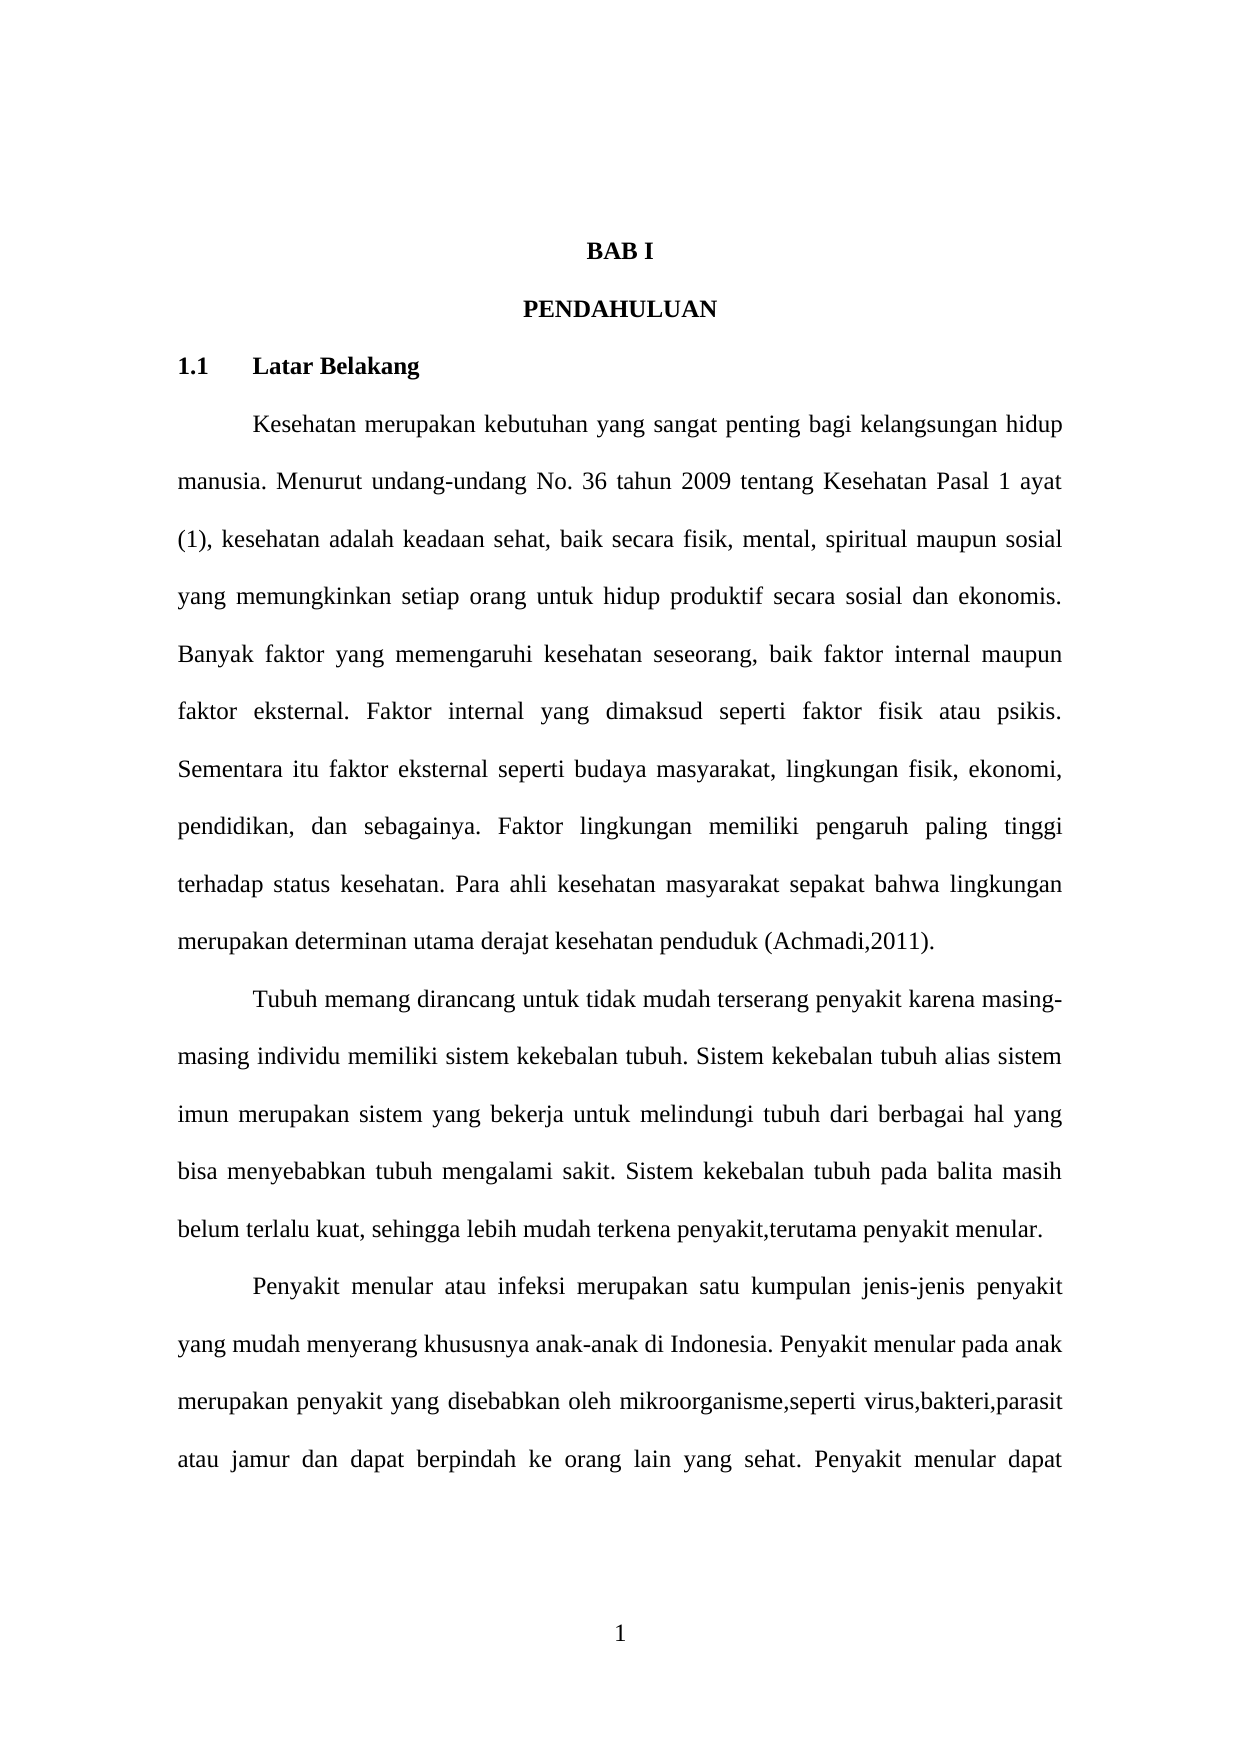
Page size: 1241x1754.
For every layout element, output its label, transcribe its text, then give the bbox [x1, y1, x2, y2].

list Kesehatan merupakan kebutuhan yang sangat penting bagi kelangsungan hidup manusia. Menurut undang-undang No. 36 tahun 2009 tentang Kesehatan Pasal 1 ayat (1), kesehatan adalah keadaan sehat, baik secara fisik, mental, spiritual maupun sosial yang memungkinkan setiap orang untuk hidup produktif secara sosial dan ekonomis. Banyak faktor yang memengaruhi kesehatan seseorang, baik faktor internal maupun faktor eksternal. Faktor internal yang dimaksud seperti faktor fisik atau psikis. Sementara itu faktor eksternal seperti budaya masyarakat, lingkungan fisik, ekonomi, pendidikan, dan sebagainya. Faktor lingkungan memiliki pengaruh paling tinggi terhadap status kesehatan. Para ahli kesehatan masyarakat sepakat bahwa lingkungan merupakan determinan utama derajat kesehatan penduduk (Achmadi,2011). [177, 409, 1063, 955]
text BAB I [177, 236, 1063, 265]
list Tubuh memang dirancang untuk tidak mudah terserang penyakit karena masing-masing individu memiliki sistem kekebalan tubuh. Sistem kekebalan tubuh alias sistem imun merupakan sistem yang bekerja untuk melindungi tubuh dari berbagai hal yang bisa menyebabkan tubuh mengalami sakit. Sistem kekebalan tubuh pada balita masih belum terlalu kuat, sehingga lebih mudah terkena penyakit,terutama penyakit menular. [177, 984, 1063, 1242]
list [177, 1271, 1063, 1472]
text PENDAHULUAN [177, 294, 1063, 322]
list Latar Belakang [177, 351, 1063, 380]
